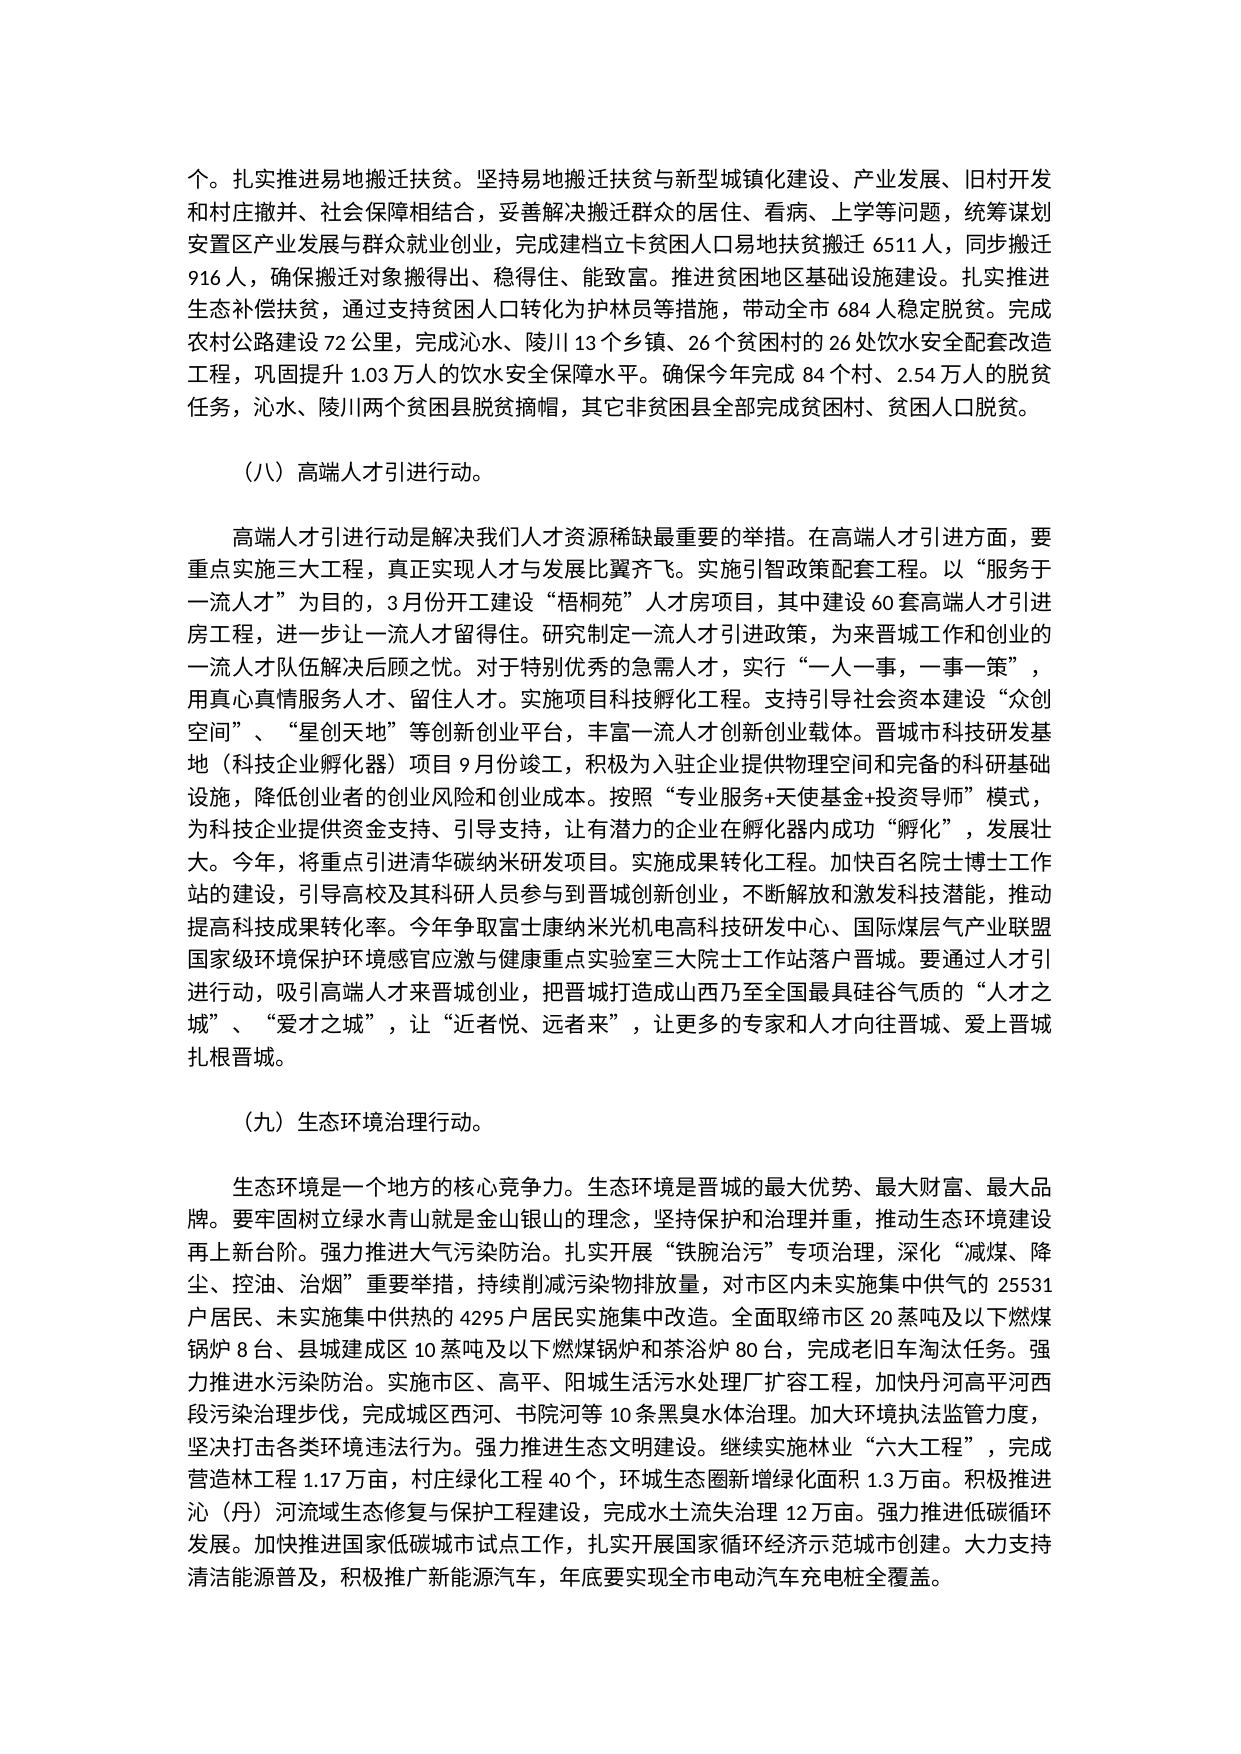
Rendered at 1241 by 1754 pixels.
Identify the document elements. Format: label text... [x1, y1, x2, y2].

text （九）生态环境治理行动。 [187, 1104, 1053, 1137]
text 生态环境是一个地方的核心竞争力。生态环境是晋城的最大优势、最大财富、最大品牌。要牢固树立绿水青山就是金山银山的理念，坚持保护和治理并重，推动生态环境建设再上新台阶。强力推进大气污染防治。扎实开展“铁腕治污”专项治理，深化“减煤、降尘、控油、治烟”重要举措，持续削减污染物排放量，对市区内未实施集中供气的25531户居民、未实施集中供热的4295户居民实施集中改造。全面取缔市区20蒸吨及以下燃煤锅炉8台、县城建成区10蒸吨及以下燃煤锅炉和茶浴炉80台，完成老旧车淘汰任务。强力推进水污染防治。实施市区、高平、阳城生活污水处理厂扩容工程，加快丹河高平河西段污染治理步伐，完成城区西河、书院河等10条黑臭水体治理。加大环境执法监管力度，坚决打击各类环境违法行为。强力推进生态文明建设。继续实施林业“六大工程”，完成营造林工程1.17万亩，村庄绿化工程40个，环城生态圈新增绿化面积1.3万亩。积极推进沁（丹）河流域生态修复与保护工程建设，完成水土流失治理12万亩。强力推进低碳循环发展。加快推进国家低碳城市试点工作，扎实开展国家循环经济示范城市创建。大力支持清洁能源普及，积极推广新能源汽车，年底要实现全市电动汽车充电桩全覆盖。 [187, 1169, 1053, 1592]
text 高端人才引进行动是解决我们人才资源稀缺最重要的举措。在高端人才引进方面，要重点实施三大工程，真正实现人才与发展比翼齐飞。实施引智政策配套工程。以“服务于一流人才”为目的，3月份开工建设“梧桐苑”人才房项目，其中建设60套高端人才引进房工程，进一步让一流人才留得住。研究制定一流人才引进政策，为来晋城工作和创业的一流人才队伍解决后顾之忧。对于特别优秀的急需人才，实行“一人一事，一事一策”，用真心真情服务人才、留住人才。实施项目科技孵化工程。支持引导社会资本建设“众创空间”、“星创天地”等创新创业平台，丰富一流人才创新创业载体。晋城市科技研发基地（科技企业孵化器）项目9月份竣工，积极为入驻企业提供物理空间和完备的科研基础设施，降低创业者的创业风险和创业成本。按照“专业服务+天使基金+投资导师”模式，为科技企业提供资金支持、引导支持，让有潜力的企业在孵化器内成功“孵化”，发展壮大。今年，将重点引进清华碳纳米研发项目。实施成果转化工程。加快百名院士博士工作站的建设，引导高校及其科研人员参与到晋城创新创业，不断解放和激发科技潜能，推动提高科技成果转化率。今年争取富士康纳米光机电高科技研发中心、国际煤层气产业联盟、国家级环境保护环境感官应激与健康重点实验室三大院士工作站落户晋城。要通过人才引进行动，吸引高端人才来晋城创业，把晋城打造成山西乃至全国最具硅谷气质的“人才之城”、“爱才之城”，让“近者悦、远者来”，让更多的专家和人才向往晋城、爱上晋城、扎根晋城。 [187, 519, 1053, 1072]
text （八）高端人才引进行动。 [187, 454, 1053, 487]
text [187, 162, 1053, 422]
